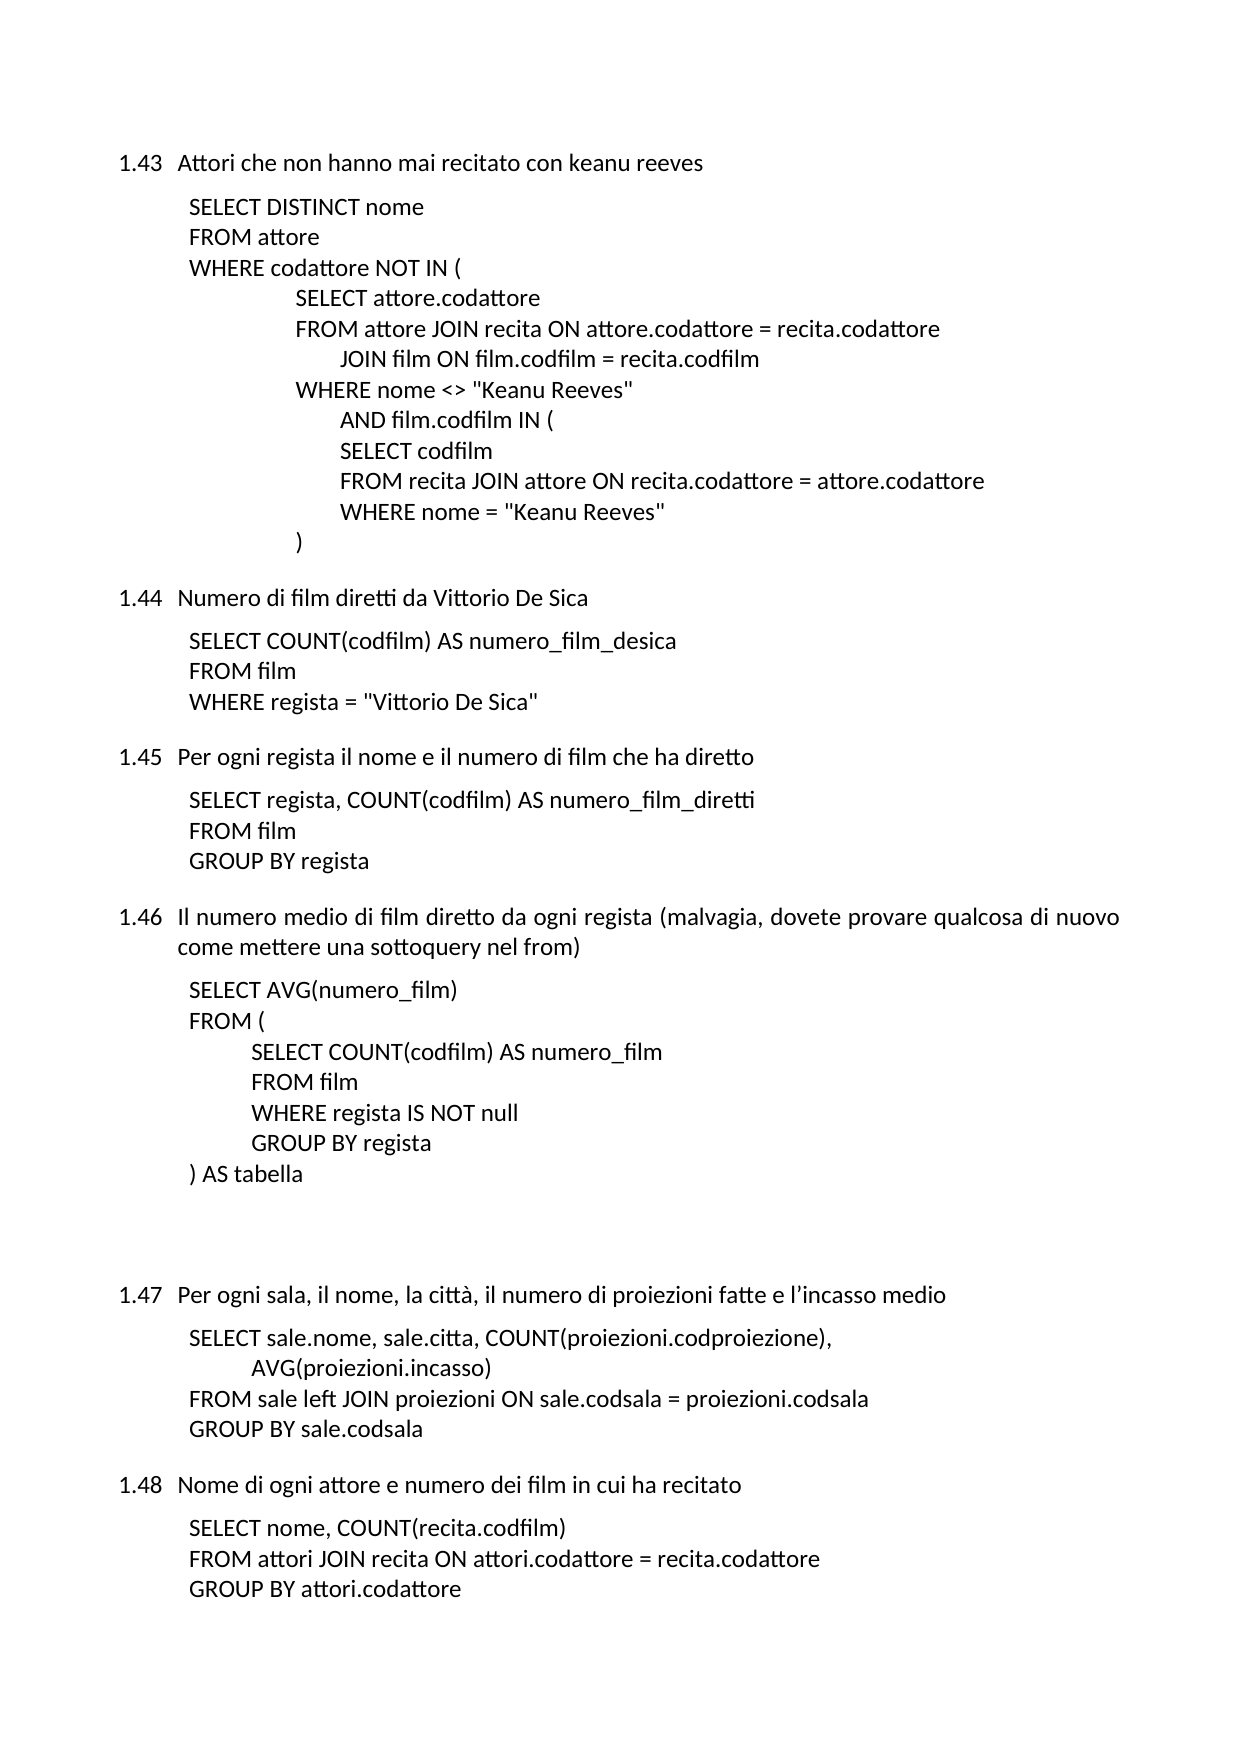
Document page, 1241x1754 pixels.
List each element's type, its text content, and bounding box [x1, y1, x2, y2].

text SELECT sale.nome, sale.citta, COUNT(proiezioni.codproiezione), [189, 1322, 1122, 1353]
subtitle Numero di film diretti da Vittorio De Sica [118, 582, 1122, 612]
text SELECT codfilm [295, 435, 1122, 465]
text JOIN film ON film.codfilm = recita.codfilm [295, 343, 1122, 374]
text SELECT attore.codattore [189, 282, 1122, 313]
subtitle Per ogni regista il nome e il numero di film che ha diretto [118, 741, 1122, 772]
text AVG(proiezioni.incasso) [189, 1353, 1122, 1383]
text GROUP BY sale.codsala [189, 1414, 1122, 1444]
text WHERE regista = "Vittorio De Sica" [189, 686, 1122, 716]
text GROUP BY regista [189, 1127, 1122, 1158]
text SELECT nome, COUNT(recita.codfilm) [189, 1512, 1122, 1543]
subtitle Per ogni sala, il nome, la città, il numero di proiezioni fatte e l’incasso medio [118, 1279, 1122, 1309]
text FROM attore [189, 221, 1122, 252]
text SELECT AVG(numero_film) [189, 974, 1122, 1005]
text FROM sale left JOIN proiezioni ON sale.codsala = proiezioni.codsala [189, 1383, 1122, 1414]
text ) AS tabella [189, 1158, 1122, 1188]
text SELECT COUNT(codfilm) AS numero_film_desica [189, 625, 1122, 655]
text FROM attori JOIN recita ON attori.codattore = recita.codattore [189, 1543, 1122, 1573]
text AND film.codfilm IN ( [295, 404, 1122, 435]
text SELECT DISTINCT nome [189, 191, 1122, 221]
text FROM film [189, 815, 1122, 846]
text WHERE codattore NOT IN ( [189, 252, 1122, 282]
subtitle Nome di ogni attore e numero dei film in cui ha recitato [118, 1469, 1122, 1500]
text WHERE regista IS NOT null [189, 1097, 1122, 1127]
text FROM film [189, 1066, 1122, 1097]
text FROM attore JOIN recita ON attore.codattore = recita.codattore [295, 313, 1122, 343]
text GROUP BY regista [189, 846, 1122, 876]
text FROM ( [189, 1005, 1122, 1036]
text FROM film [189, 655, 1122, 686]
text ) [295, 526, 1122, 557]
text GROUP BY attori.codattore [189, 1573, 1122, 1604]
text WHERE nome = "Keanu Reeves" [295, 496, 1122, 526]
text SELECT COUNT(codfilm) AS numero_film [189, 1036, 1122, 1066]
text SELECT regista, COUNT(codfilm) AS numero_film_diretti [189, 784, 1122, 815]
text FROM recita JOIN attore ON recita.codattore = attore.codattore [295, 465, 1122, 496]
subtitle Il numero medio di film diretto da ogni regista (malvagia, dovete provare qualcosa di nuovo come mettere una sottoquery nel from) [118, 901, 1122, 962]
subtitle Attori che non hanno mai recitato con keanu reeves [118, 148, 1122, 178]
text WHERE nome <> "Keanu Reeves" [295, 374, 1122, 404]
